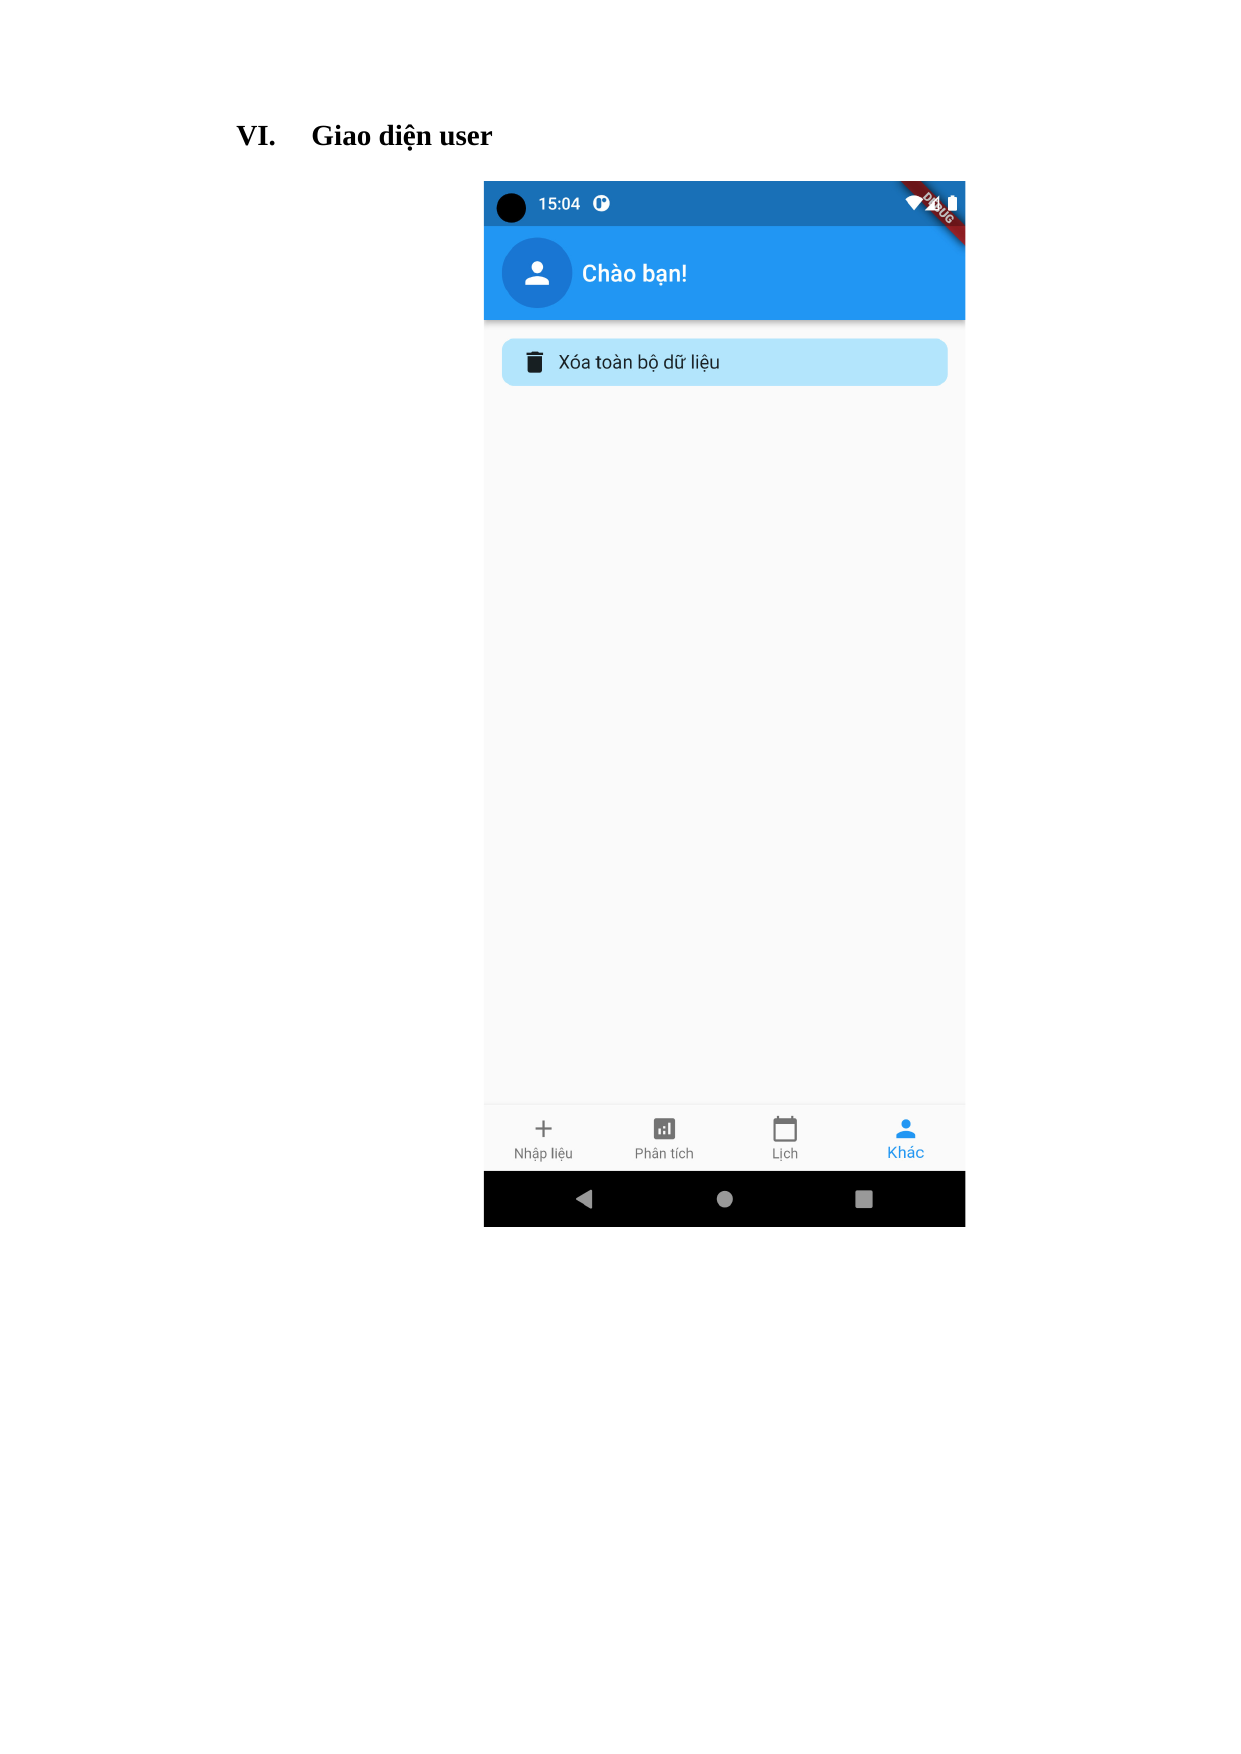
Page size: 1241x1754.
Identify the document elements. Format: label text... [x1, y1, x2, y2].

subtitle Giao diện user [236, 118, 1122, 152]
picture [483, 181, 966, 1227]
